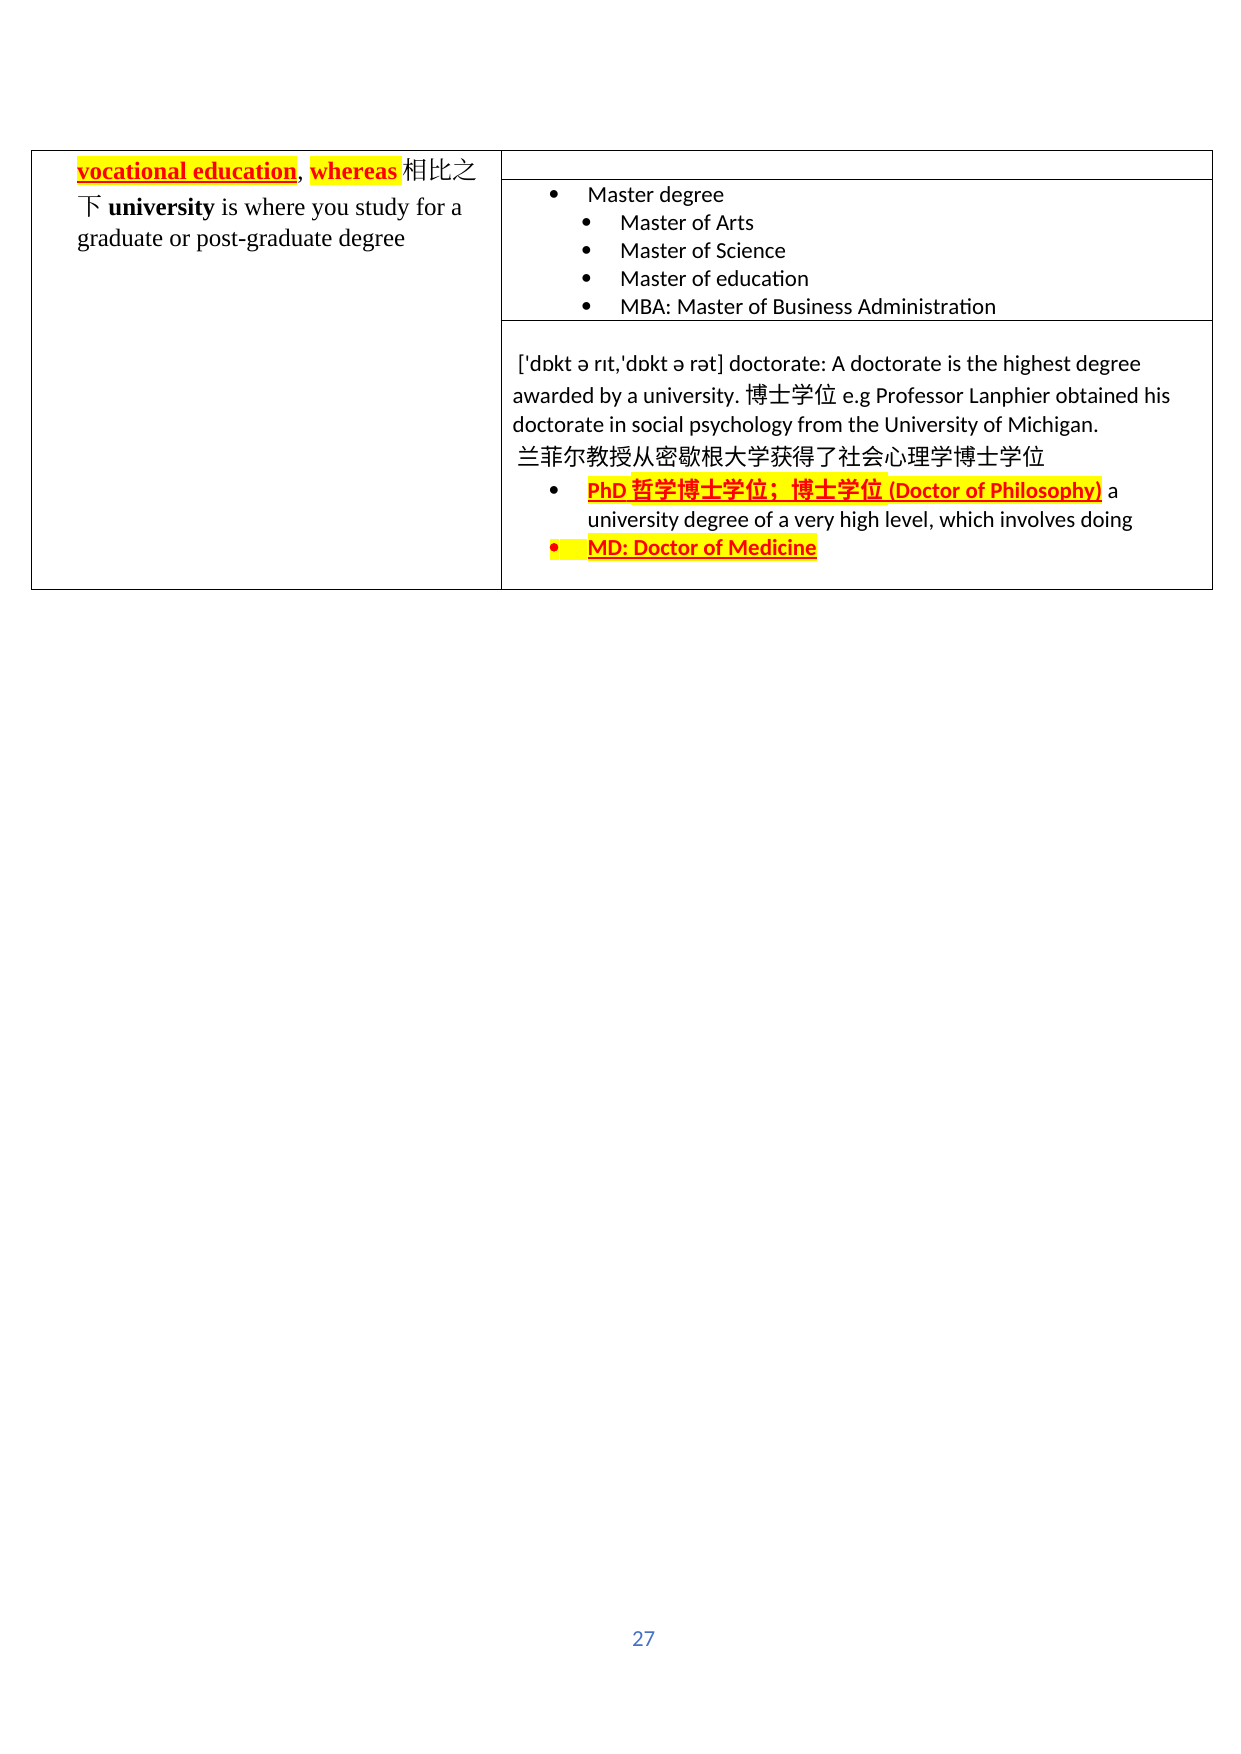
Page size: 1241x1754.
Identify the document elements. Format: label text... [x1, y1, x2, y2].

table_cell ['dɒkt ə rɪt,'dɒkt ə rət] doctorate: A doctorate is the highest degree awarded by a university. 博士学位 e.g Professor Lanphier obtained his doctorate in social psychology from the University of Michigan. 兰菲尔教授从密歇根大学获得了社会心理学博士学位 PhD哲学博士学位；博士学位 (Doctor of Philosophy) a university degree of a very high level, which involves doing MD: Doctor of Medicine [502, 405, 1212, 673]
table_cell Master degree Master of Arts Master of Science Master of education MBA: Master of Business Administration [502, 264, 1212, 404]
